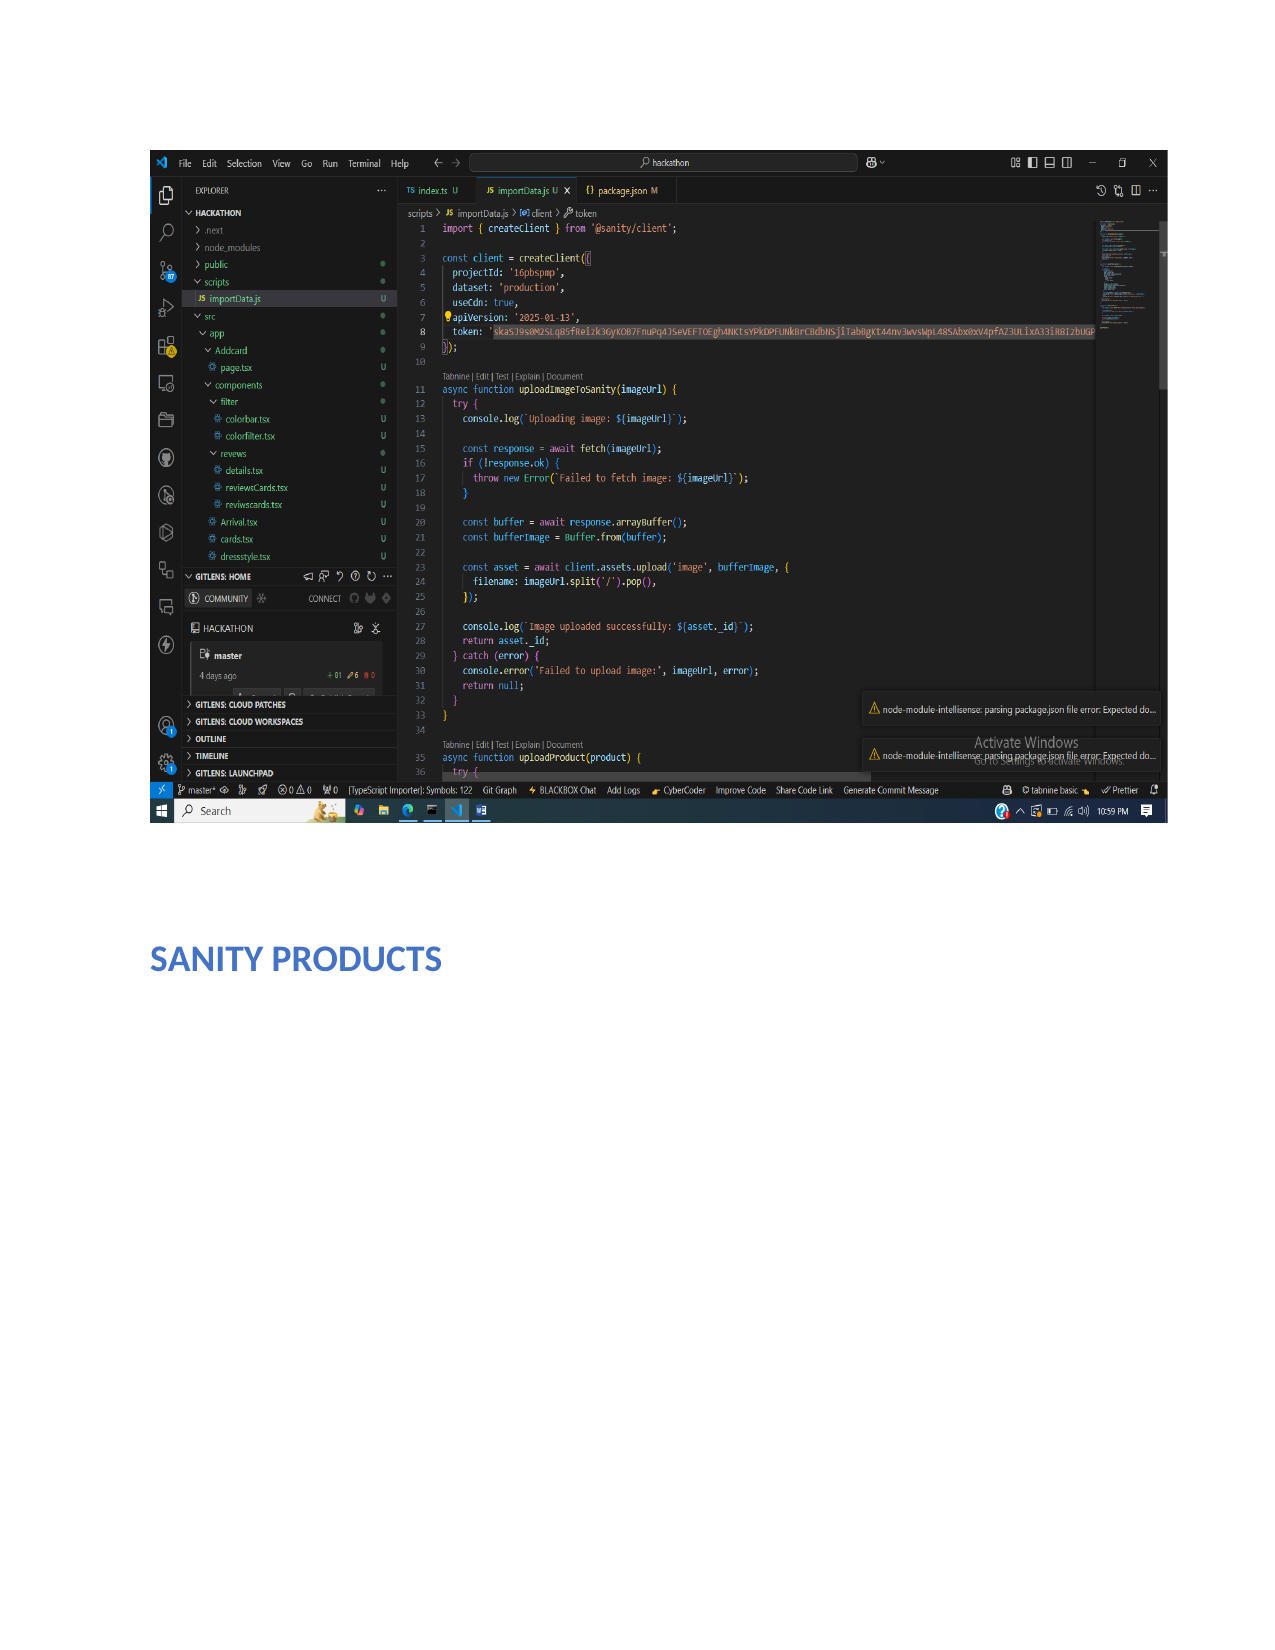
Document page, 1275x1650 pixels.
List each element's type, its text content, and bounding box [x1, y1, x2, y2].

picture [150, 150, 1168, 823]
text SANITY PRODUCTS [150, 935, 1125, 981]
